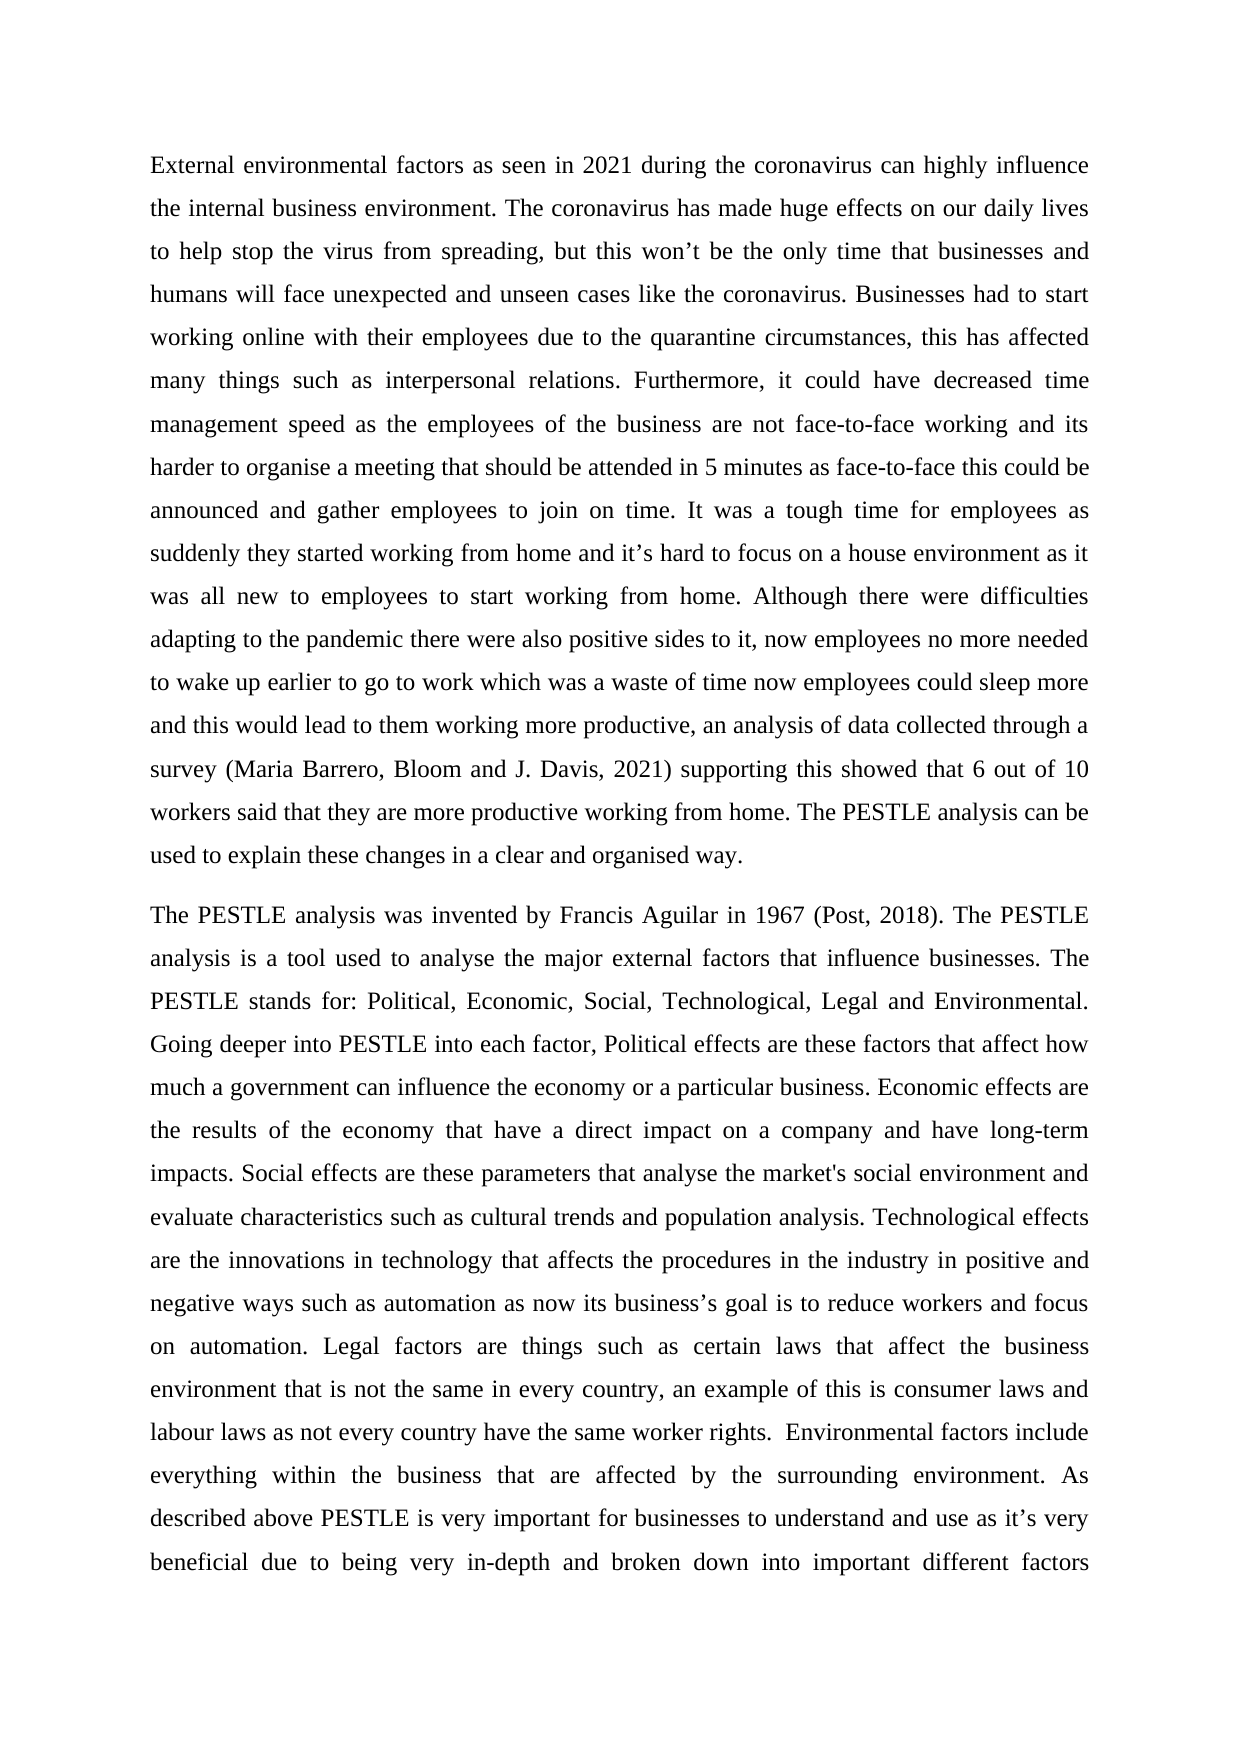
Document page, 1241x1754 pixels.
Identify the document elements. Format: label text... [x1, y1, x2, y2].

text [150, 900, 1090, 1575]
text External environmental factors as seen in 2021 during the coronavirus can highly influence the internal business environment. The coronavirus has made huge effects on our daily lives to help stop the virus from spreading, but this won’t be the only time that businesses and humans will face unexpected and unseen cases like the coronavirus. Businesses had to start working online with their employees due to the quarantine circumstances, this has affected many things such as interpersonal relations. Furthermore, it could have decreased time management speed as the employees of the business are not face-to-face working and its harder to organise a meeting that should be attended in 5 minutes as face-to-face this could be announced and gather employees to join on time. It was a tough time for employees as suddenly they started working from home and it’s hard to focus on a house environment as it was all new to employees to start working from home. Although there were difficulties adapting to the pandemic there were also positive sides to it, now employees no more needed to wake up earlier to go to work which was a waste of time now employees could sleep more and this would lead to them working more productive, an analysis of data collected through a survey (Maria Barrero, Bloom and J. Davis, 2021) supporting this showed that 6 out of 10 workers said that they are more productive working from home. The PESTLE analysis can be used to explain these changes in a clear and organised way. [150, 150, 1090, 869]
